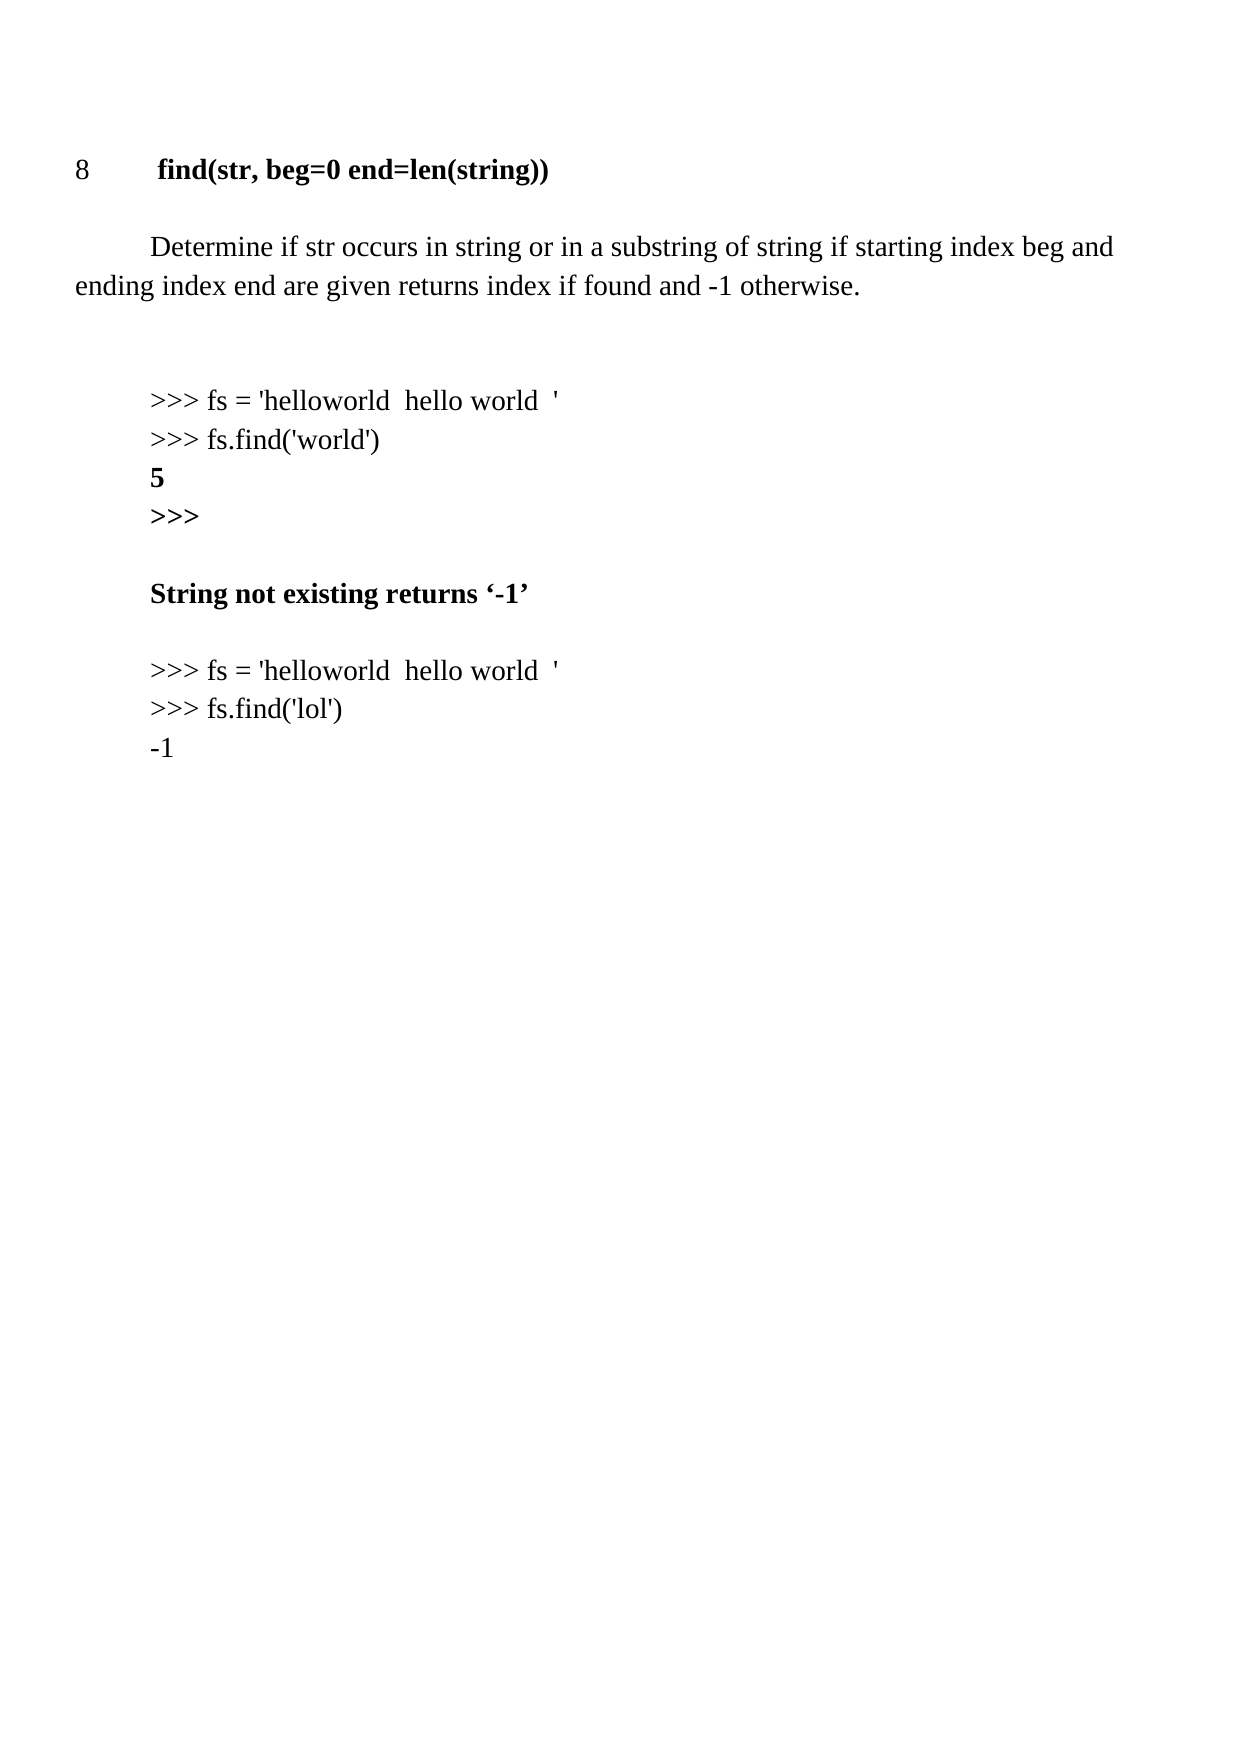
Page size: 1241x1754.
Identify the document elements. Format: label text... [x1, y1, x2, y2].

text >>> [75, 499, 1165, 532]
text >>> fs = 'helloworld hello world ' [75, 383, 1165, 417]
text >>> fs.find('world') [75, 422, 1165, 455]
text -1 [75, 730, 1165, 764]
text >>> fs.find('lol') [75, 692, 1165, 725]
text 5 [75, 460, 1165, 494]
text String not existing returns ‘-1’ [75, 576, 1165, 609]
text Determine if str occurs in string or in a substring of string if starting index beg and ending index end are given returns index if found and -1 otherwise. [75, 229, 1165, 301]
text >>> fs = 'helloworld hello world ' [75, 653, 1165, 687]
text 8 find(str, beg=0 end=len(string)) [75, 152, 1165, 186]
